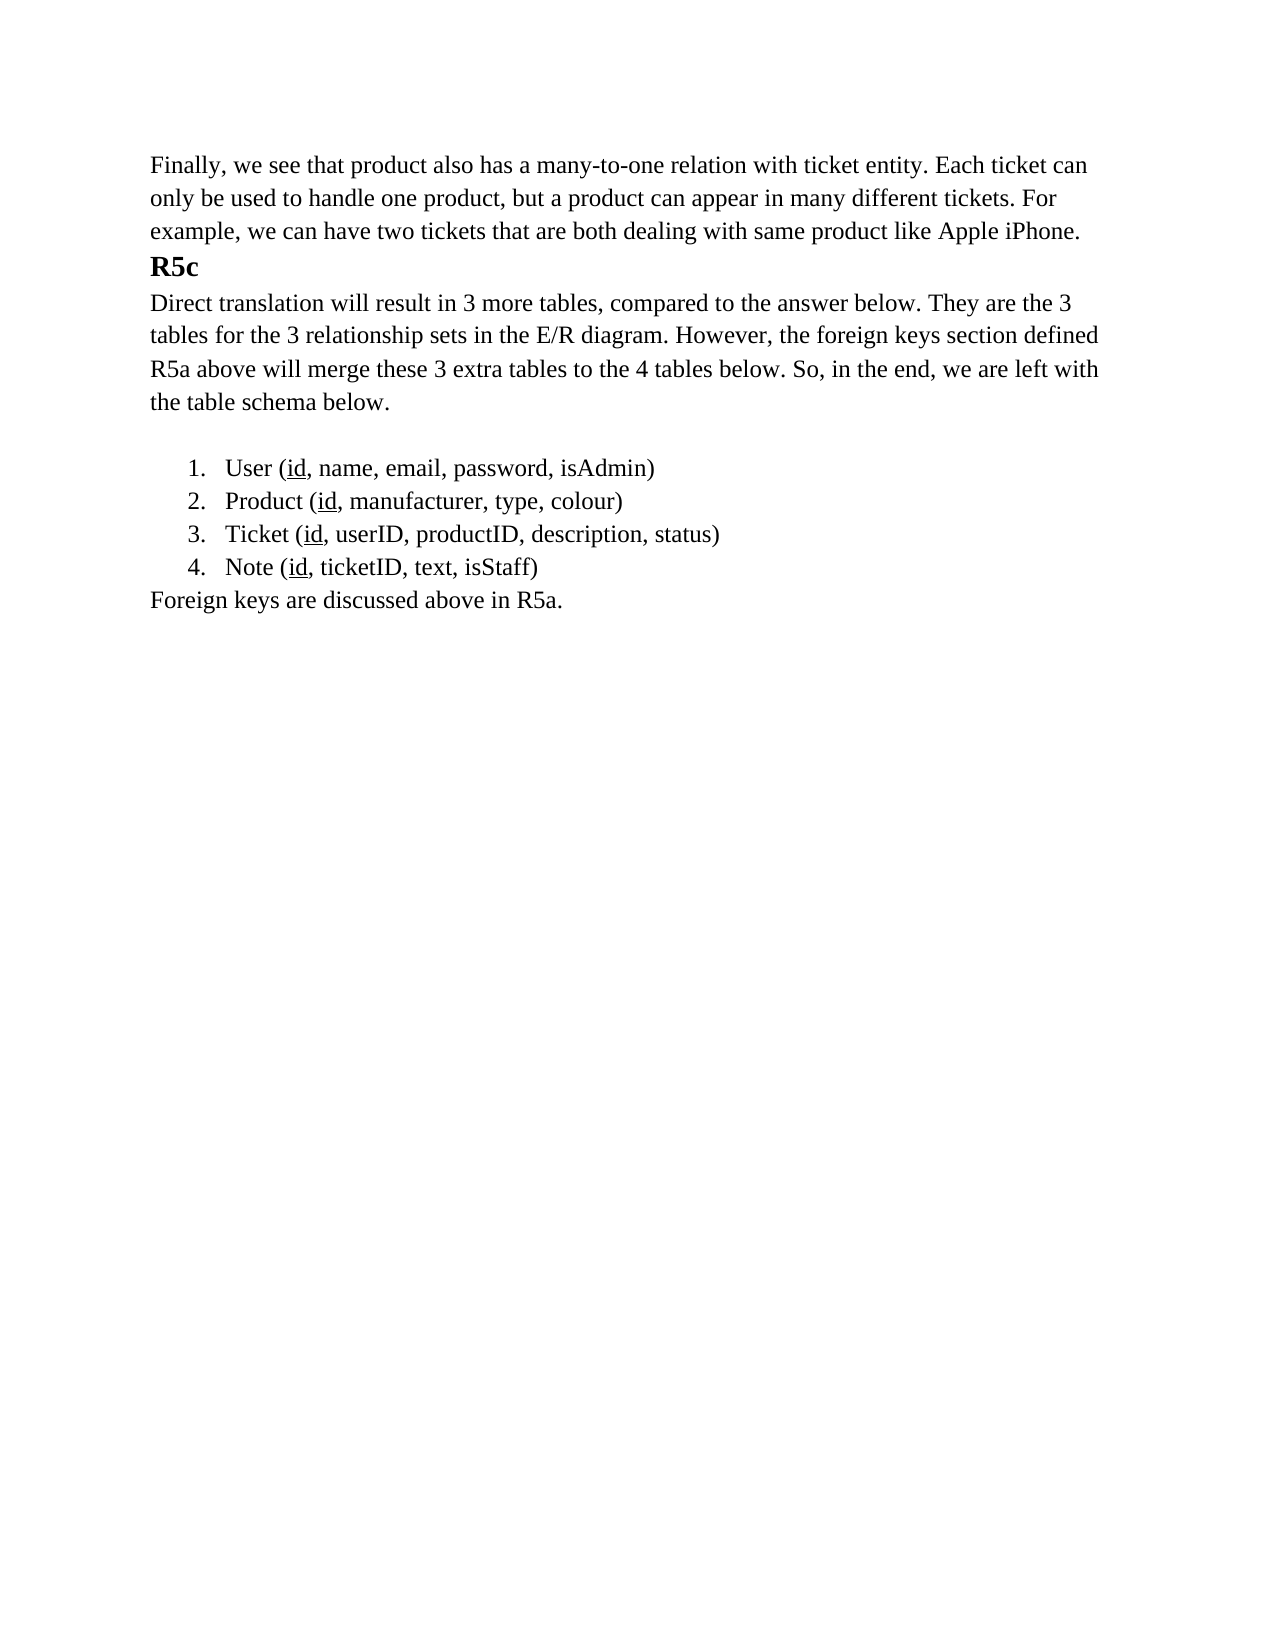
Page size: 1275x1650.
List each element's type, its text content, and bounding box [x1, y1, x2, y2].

text Direct translation will result in 3 more tables, compared to the answer below. They are the 3 tables for the 3 relationship sets in the E/R diagram. However, the foreign keys section defined R5a above will merge these 3 extra tables to the 4 tables below. So, in the end, we are left with the table schema below. [150, 288, 1125, 415]
list User (id, name, email, password, isAdmin) [187, 453, 1125, 481]
text Foreign keys are discussed above in R5a. [150, 585, 1125, 613]
text Finally, we see that product also has a many-to-one relation with ticket entity. Each ticket can only be used to handle one product, but a product can appear in many different tickets. For example, we can have two tickets that are both dealing with same product like Apple iPhone. [150, 150, 1125, 245]
list Note (id, ticketID, text, isStaff) [187, 552, 1125, 581]
list Product (id, manufacturer, type, colour) [187, 486, 1125, 514]
list Ticket (id, userID, productID, description, status) [187, 519, 1125, 547]
text R5c [150, 249, 1125, 283]
